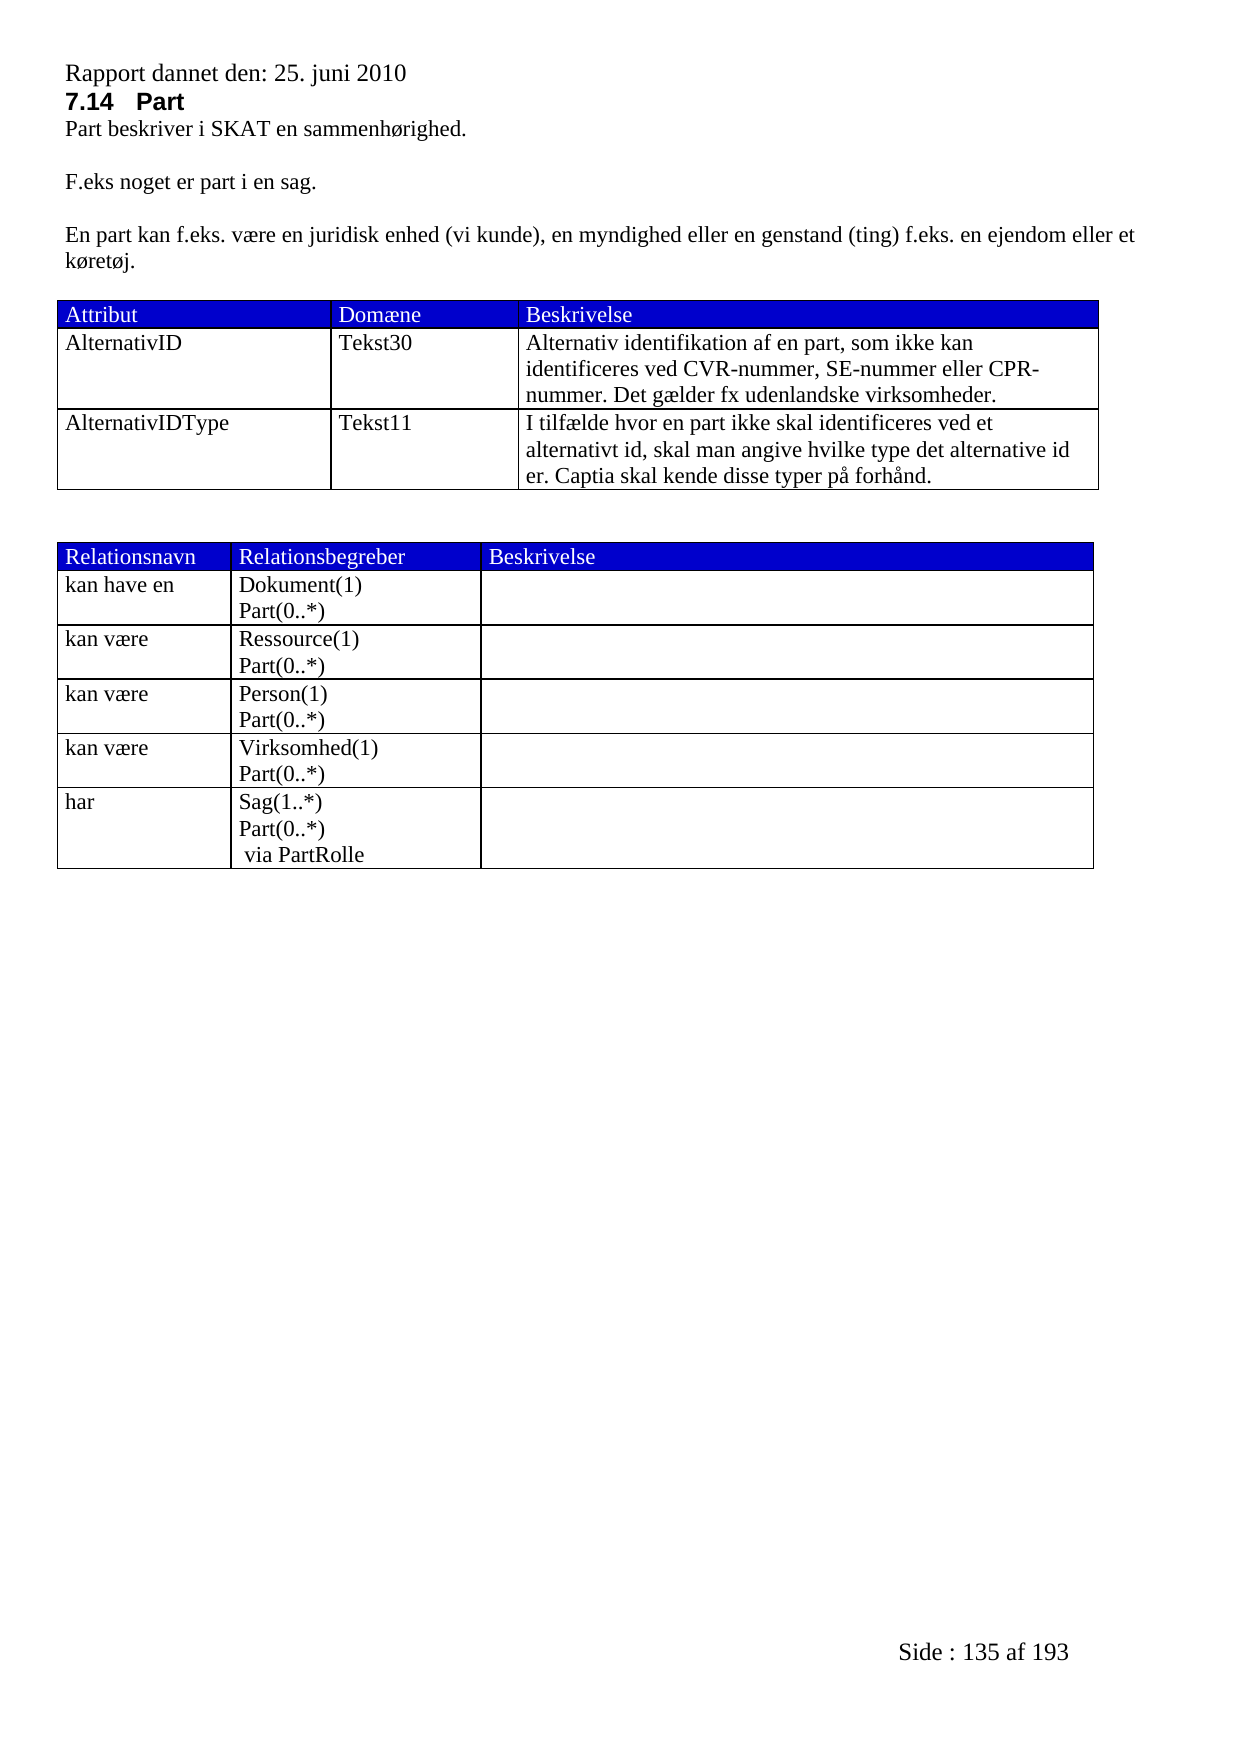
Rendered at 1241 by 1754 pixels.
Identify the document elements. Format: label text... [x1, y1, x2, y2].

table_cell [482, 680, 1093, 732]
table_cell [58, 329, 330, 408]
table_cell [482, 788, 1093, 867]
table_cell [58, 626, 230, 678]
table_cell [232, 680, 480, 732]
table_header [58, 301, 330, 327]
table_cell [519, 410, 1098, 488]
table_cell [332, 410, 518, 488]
text F.eks noget er part i en sag. [65, 168, 1181, 194]
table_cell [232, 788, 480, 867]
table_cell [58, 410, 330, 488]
text En part kan f.eks. være en juridisk enhed (vi kunde), en myndighed eller en genstand (ting) f.eks. en ejendom eller et køretøj. [65, 221, 1181, 273]
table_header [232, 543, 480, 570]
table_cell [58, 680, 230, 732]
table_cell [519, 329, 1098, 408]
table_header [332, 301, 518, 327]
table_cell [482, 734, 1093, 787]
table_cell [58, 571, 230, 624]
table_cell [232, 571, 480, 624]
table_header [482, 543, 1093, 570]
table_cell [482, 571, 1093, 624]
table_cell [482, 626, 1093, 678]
text Part beskriver i SKAT en sammenhørighed. [65, 115, 1181, 142]
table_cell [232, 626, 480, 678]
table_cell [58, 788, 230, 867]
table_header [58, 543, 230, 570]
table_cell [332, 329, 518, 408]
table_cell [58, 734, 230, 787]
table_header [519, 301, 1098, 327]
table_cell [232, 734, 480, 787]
subtitle Part [65, 87, 1181, 115]
